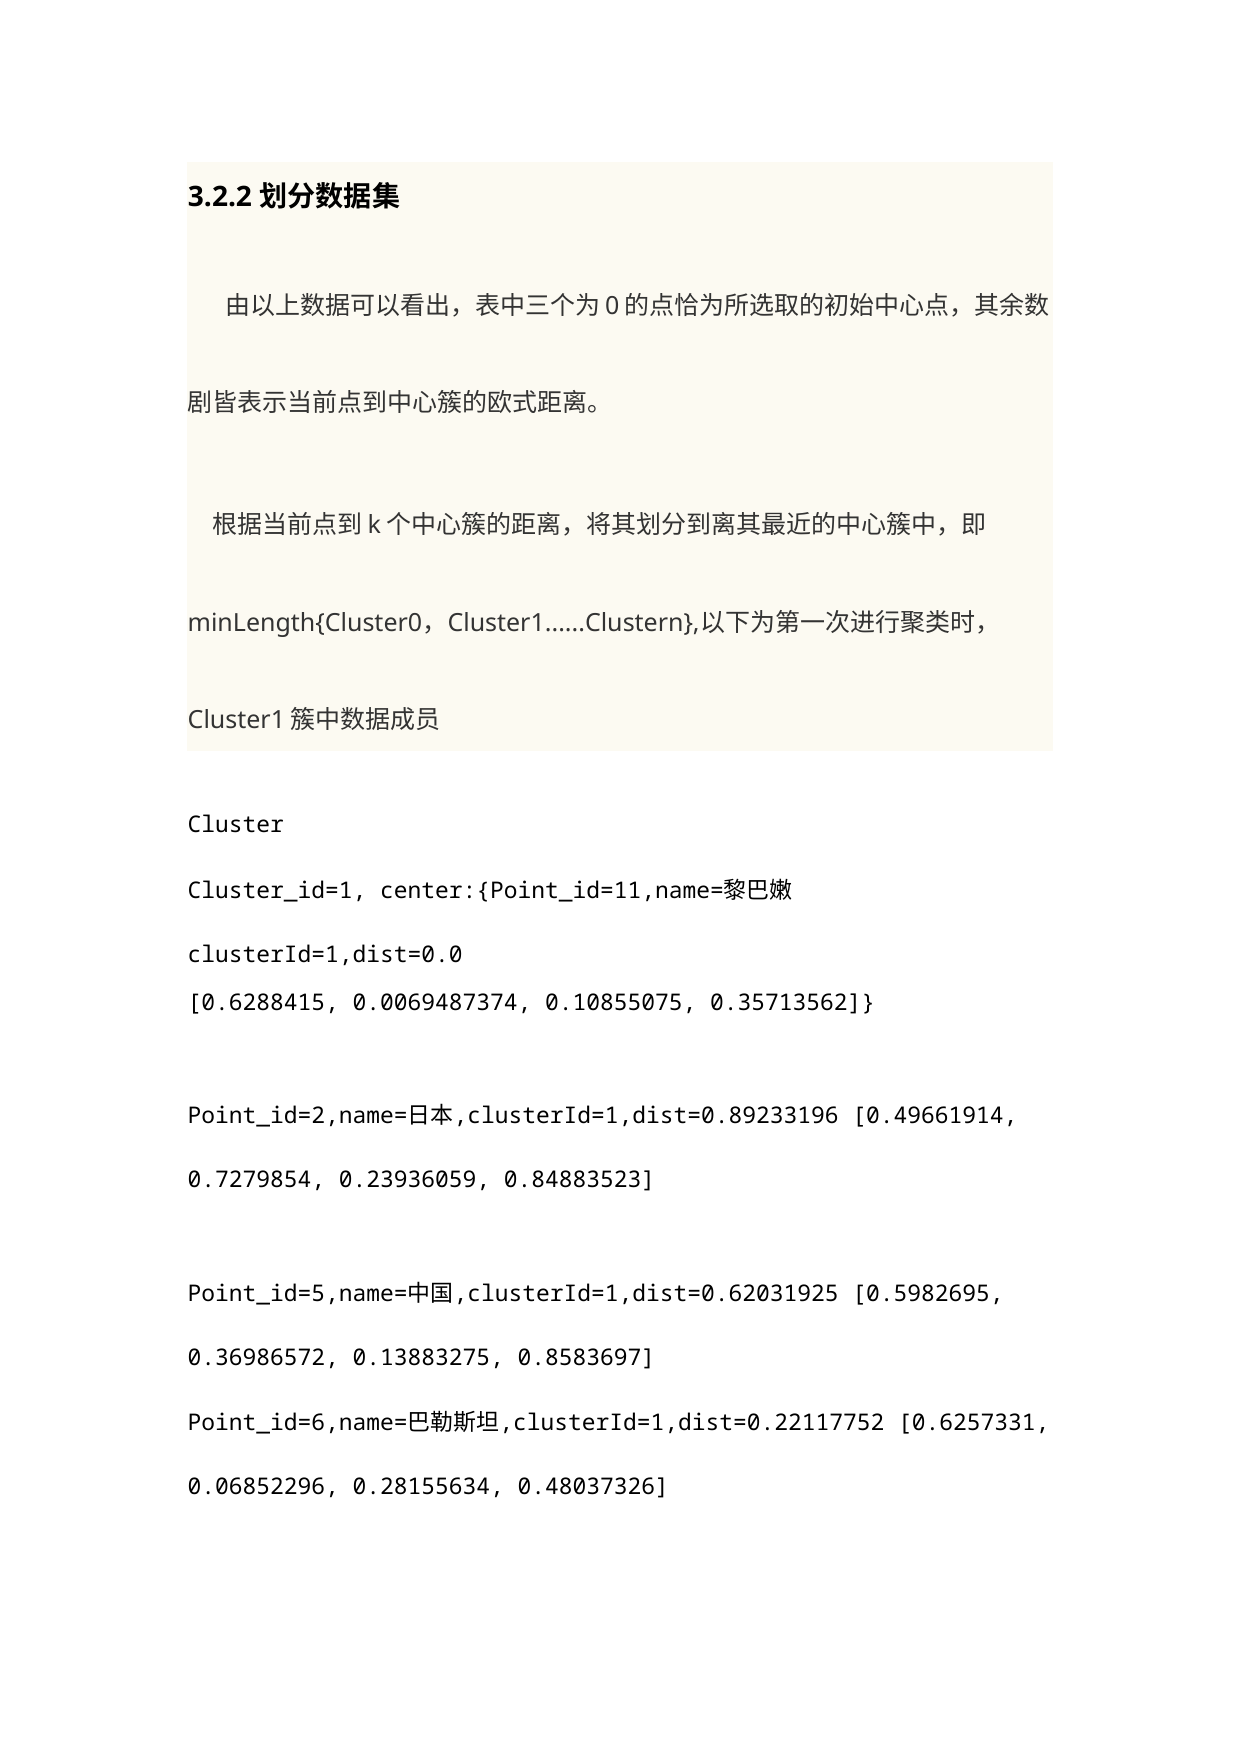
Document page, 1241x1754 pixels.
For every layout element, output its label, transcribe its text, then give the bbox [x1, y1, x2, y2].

text Cluster_id=1, center:{Point_id=11,name=黎巴嫩 clusterId=1,dist=0.0 [187, 856, 1053, 969]
text 根据当前点到k个中心簇的距离，将其划分到离其最近的中心簇中，即minLength{Cluster0，Cluster1......Clustern},以下为第一次进行聚类时，Cluster1簇中数据成员 [187, 491, 1053, 751]
text 由以上数据可以看出，表中三个为0的点恰为所选取的初始中心点，其余数剧皆表示当前点到中心簇的欧式距离。 [187, 271, 1053, 433]
text [0.6288415, 0.0069487374, 0.10855075, 0.35713562]} [187, 985, 1053, 1018]
text Cluster [187, 808, 1053, 840]
text Point_id=2,name=日本,clusterId=1,dist=0.89233196 [0.49661914, 0.7279854, 0.23936059, 0.84883523] [187, 1081, 1053, 1195]
subtitle 3.2.2 划分数据集 [187, 162, 1053, 227]
text Point_id=6,name=巴勒斯坦,clusterId=1,dist=0.22117752 [0.6257331, 0.06852296, 0.28155634, 0.48037326] [187, 1388, 1053, 1502]
text Point_id=5,name=中国,clusterId=1,dist=0.62031925 [0.5982695, 0.36986572, 0.13883275, 0.8583697] [187, 1259, 1053, 1373]
